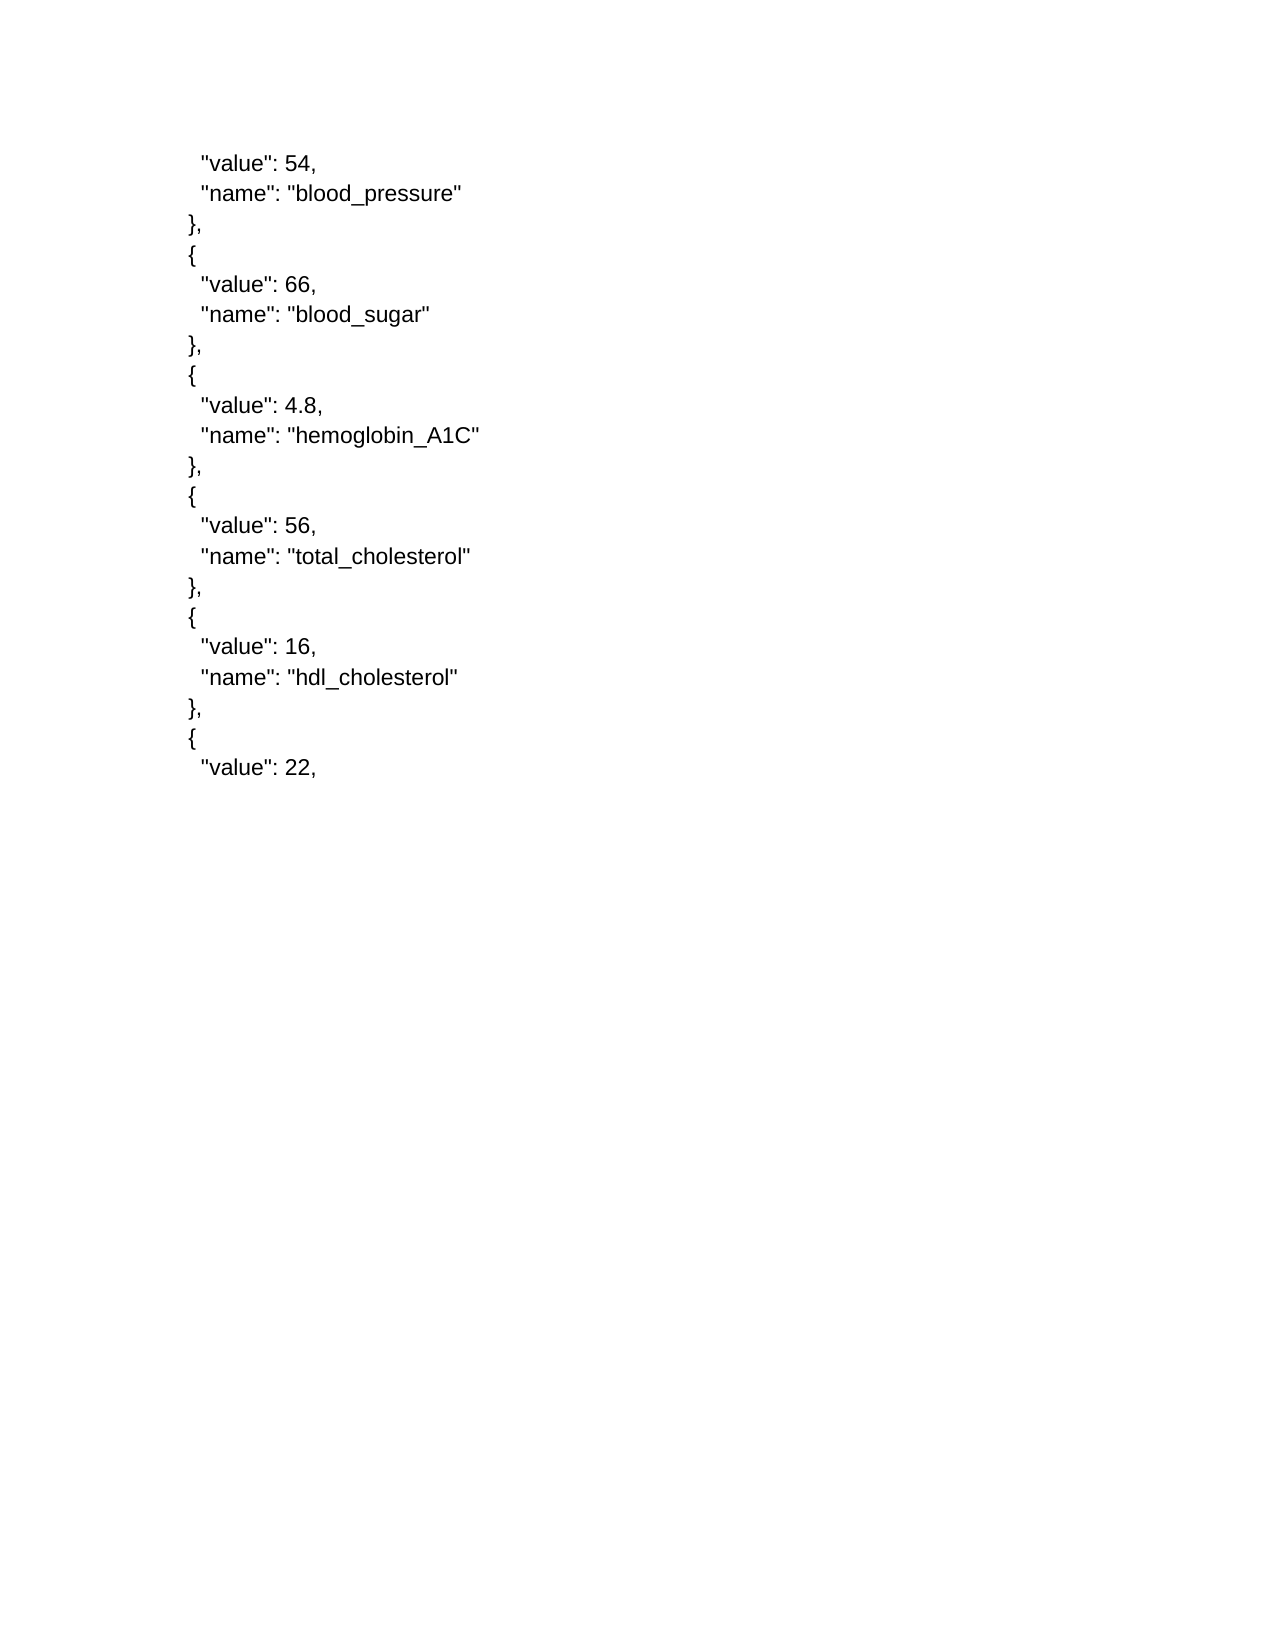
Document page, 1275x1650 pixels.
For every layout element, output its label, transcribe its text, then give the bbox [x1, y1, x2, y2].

text { [150, 482, 1125, 509]
text "name": "blood_sugar" [150, 301, 1125, 327]
text "name": "hdl_cholesterol" [150, 663, 1125, 690]
text { [150, 603, 1125, 629]
text { [150, 361, 1125, 388]
text "value": 56, [150, 512, 1125, 539]
text }, [150, 452, 1125, 478]
text }, [150, 210, 1125, 237]
text "value": 16, [150, 633, 1125, 660]
text "name": "blood_pressure" [150, 180, 1125, 207]
text "value": 54, [150, 150, 1125, 176]
text "name": "hemoglobin_A1C" [150, 422, 1125, 448]
text }, [150, 573, 1125, 599]
text "value": 66, [150, 271, 1125, 297]
text { [150, 724, 1125, 750]
text }, [150, 331, 1125, 358]
text { [150, 241, 1125, 267]
text "value": 22, [150, 754, 1125, 781]
text }, [150, 694, 1125, 720]
text "name": "total_cholesterol" [150, 543, 1125, 569]
text "value": 4.8, [150, 392, 1125, 418]
